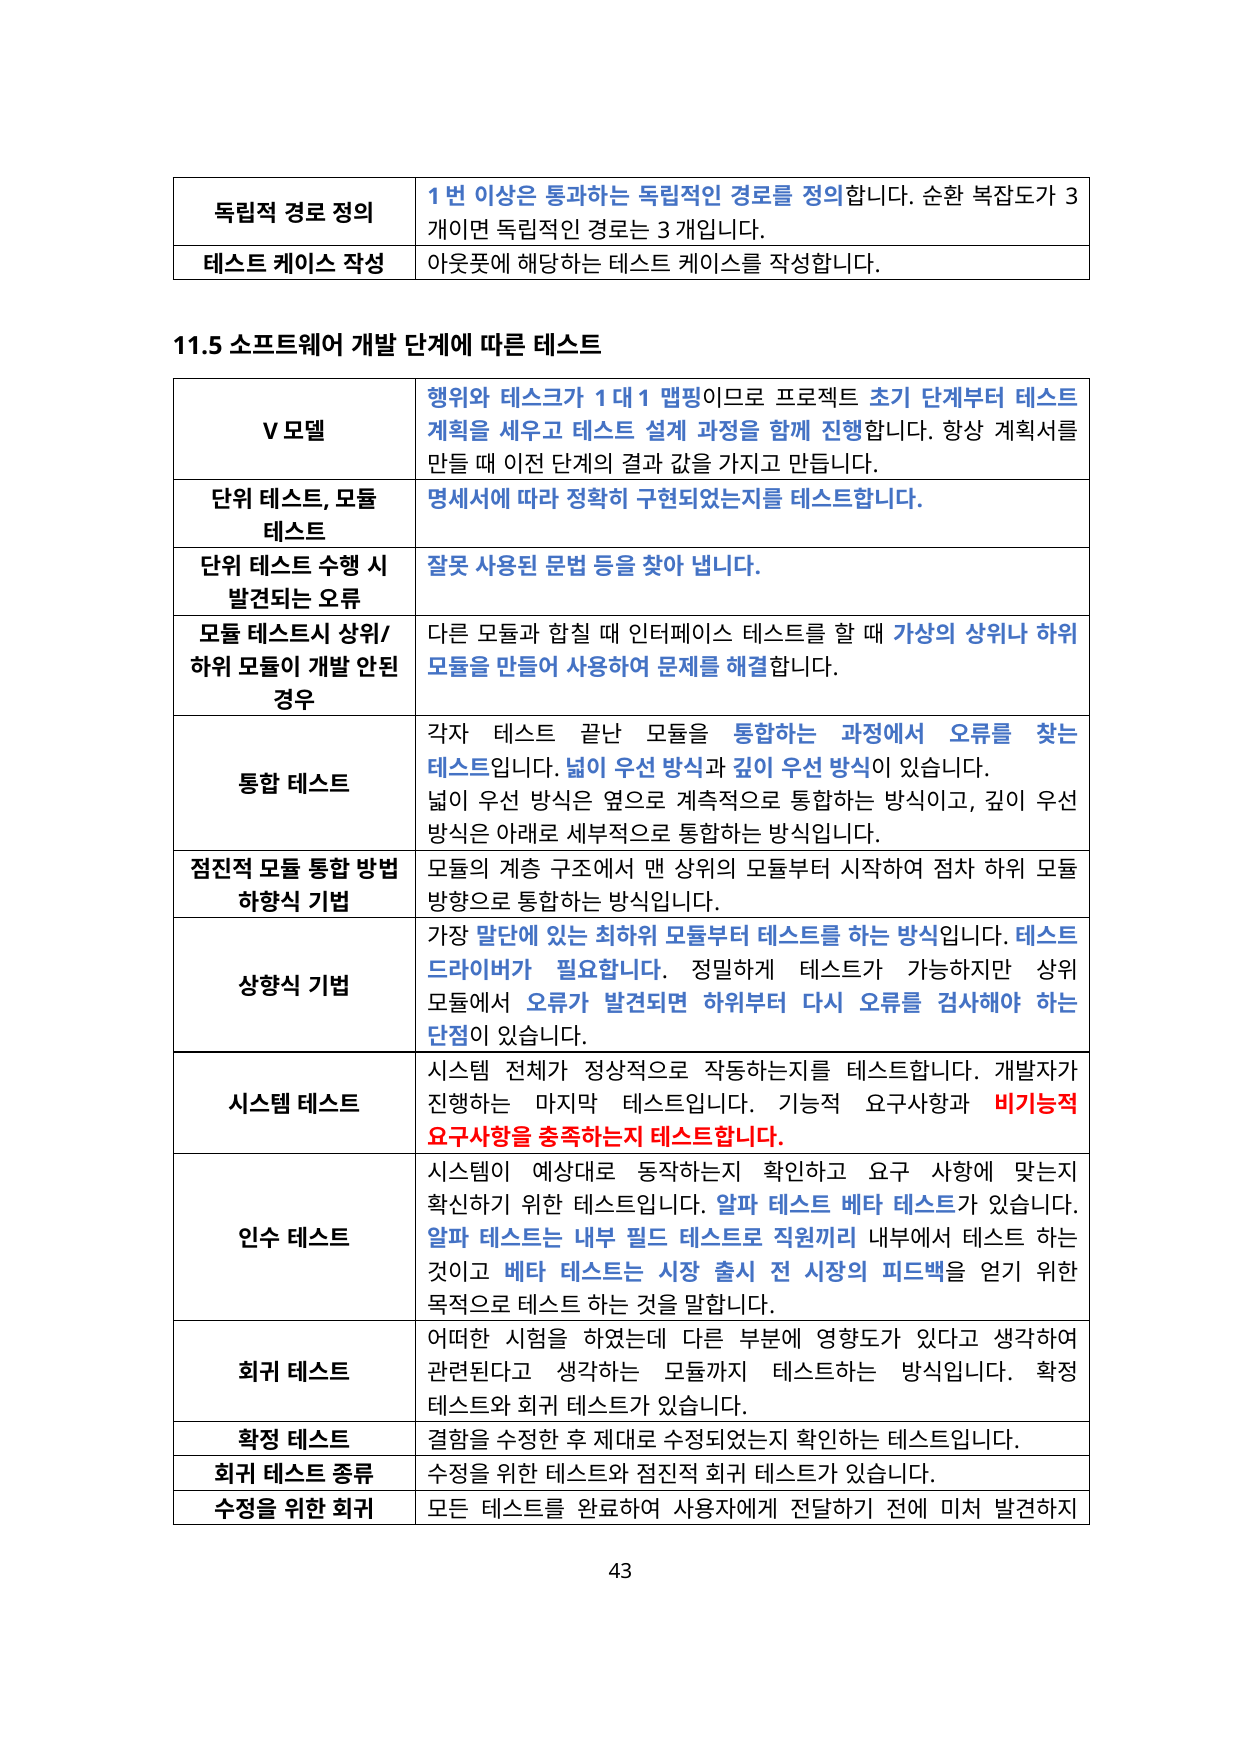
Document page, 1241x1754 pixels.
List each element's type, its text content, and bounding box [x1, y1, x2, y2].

table_cell 단위 테스트, 모듈 테스트 [174, 480, 415, 547]
table_cell 1번 이상은 통과하는 독립적인 경로를 정의합니다. 순환 복잡도가 3개이면 독립적인 경로는 3개입니다. [416, 178, 1089, 245]
table_cell 확정 테스트 [174, 1422, 415, 1455]
table_cell 결함을 수정한 후 제대로 수정되었는지 확인하는 테스트입니다. [416, 1422, 1089, 1455]
table_cell 인수 테스트 [174, 1154, 415, 1320]
table_cell 시스템 전체가 정상적으로 작동하는지를 테스트합니다. 개발자가 진행하는 마지막 테스트입니다. 기능적 요구사항과 비기능적 요구사항을 충족하는지 테스트합니다. [416, 1053, 1089, 1152]
table_cell 다른 모듈과 합칠 때 인터페이스 테스트를 할 때 가상의 상위나 하위 모듈을 만들어 사용하여 문제를 해결합니다. [416, 616, 1089, 715]
table_cell 모듈 테스트시 상위/하위 모듈이 개발 안된 경우 [174, 616, 415, 715]
table_cell 각자 테스트 끝난 모듈을 통합하는 과정에서 오류를 찾는 테스트입니다. 넓이 우선 방식과 깊이 우선 방식이 있습니다. 넓이 우선 방식은 옆으로 계측적으로 통합하는 방식이고, 깊이 우선 방식은 아래로 세부적으로 통합하는 방식입니다. [416, 716, 1089, 849]
table_cell 수정을 위한 회귀 테스트 [174, 1491, 415, 1524]
table_cell 어떠한 시험을 하였는데 다른 부분에 영향도가 있다고 생각하여 관련된다고 생각하는 모듈까지 테스트하는 방식입니다. 확정 테스트와 회귀 테스트가 있습니다. [416, 1321, 1089, 1421]
table_cell 점진적 모듈 통합 방법 하향식 기법 [174, 851, 415, 917]
table_cell 시스템 테스트 [174, 1053, 415, 1152]
table_cell 수정을 위한 테스트와 점진적 회귀 테스트가 있습니다. [416, 1456, 1089, 1489]
table_header 행위와 테스크가 1대1 맵핑이므로 프로젝트 초기 단계부터 테스트 계획을 세우고 테스트 설계 과정을 함께 진행합니다. 항상 계획서를 만들 때 이전 단계의 결과 값을 가지고 만듭니다. [416, 379, 1089, 479]
table_cell 독립적 경로 정의 [174, 178, 415, 245]
table_cell 상향식 기법 [174, 918, 415, 1051]
table_cell 명세서에 따라 정확히 구현되었는지를 테스트합니다. [416, 480, 1089, 547]
table_header V 모델 [174, 379, 415, 479]
table_cell 단위 테스트 수행 시 발견되는 오류 [174, 548, 415, 614]
table_cell 통합 테스트 [174, 716, 415, 849]
table_cell 모듈의 계층 구조에서 맨 상위의 모듈부터 시작하여 점차 하위 모듈 방향으로 통합하는 방식입니다. [416, 851, 1089, 917]
table_cell 잘못 사용된 문법 등을 찾아 냅니다. [416, 548, 1089, 614]
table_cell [416, 1491, 1089, 1524]
table_cell 회귀 테스트 종류 [174, 1456, 415, 1489]
table_cell 가장 말단에 있는 최하위 모듈부터 테스트를 하는 방식입니다. 테스트 드라이버가 필요합니다. 정밀하게 테스트가 가능하지만 상위 모듈에서 오류가 발견되면 하위부터 다시 오류를 검사해야 하는 단점이 있습니다. [416, 918, 1089, 1051]
table_cell 시스템이 예상대로 동작하는지 확인하고 요구 사항에 맞는지 확신하기 위한 테스트입니다. 알파 테스트 베타 테스트가 있습니다. 알파 테스트는 내부 필드 테스트로 직원끼리 내부에서 테스트 하는 것이고 베타 테스트는 시장 출시 전 시장의 피드백을 얻기 위한 목적으로 테스트 하는 것을 말합니다. [416, 1154, 1089, 1320]
table_cell 아웃풋에 해당하는 테스트 케이스를 작성합니다. [416, 246, 1089, 279]
table_cell 회귀 테스트 [174, 1321, 415, 1421]
table_cell 테스트 케이스 작성 [174, 246, 415, 279]
text 11.5 소프트웨어 개발 단계에 따른 테스트 [172, 325, 1090, 362]
